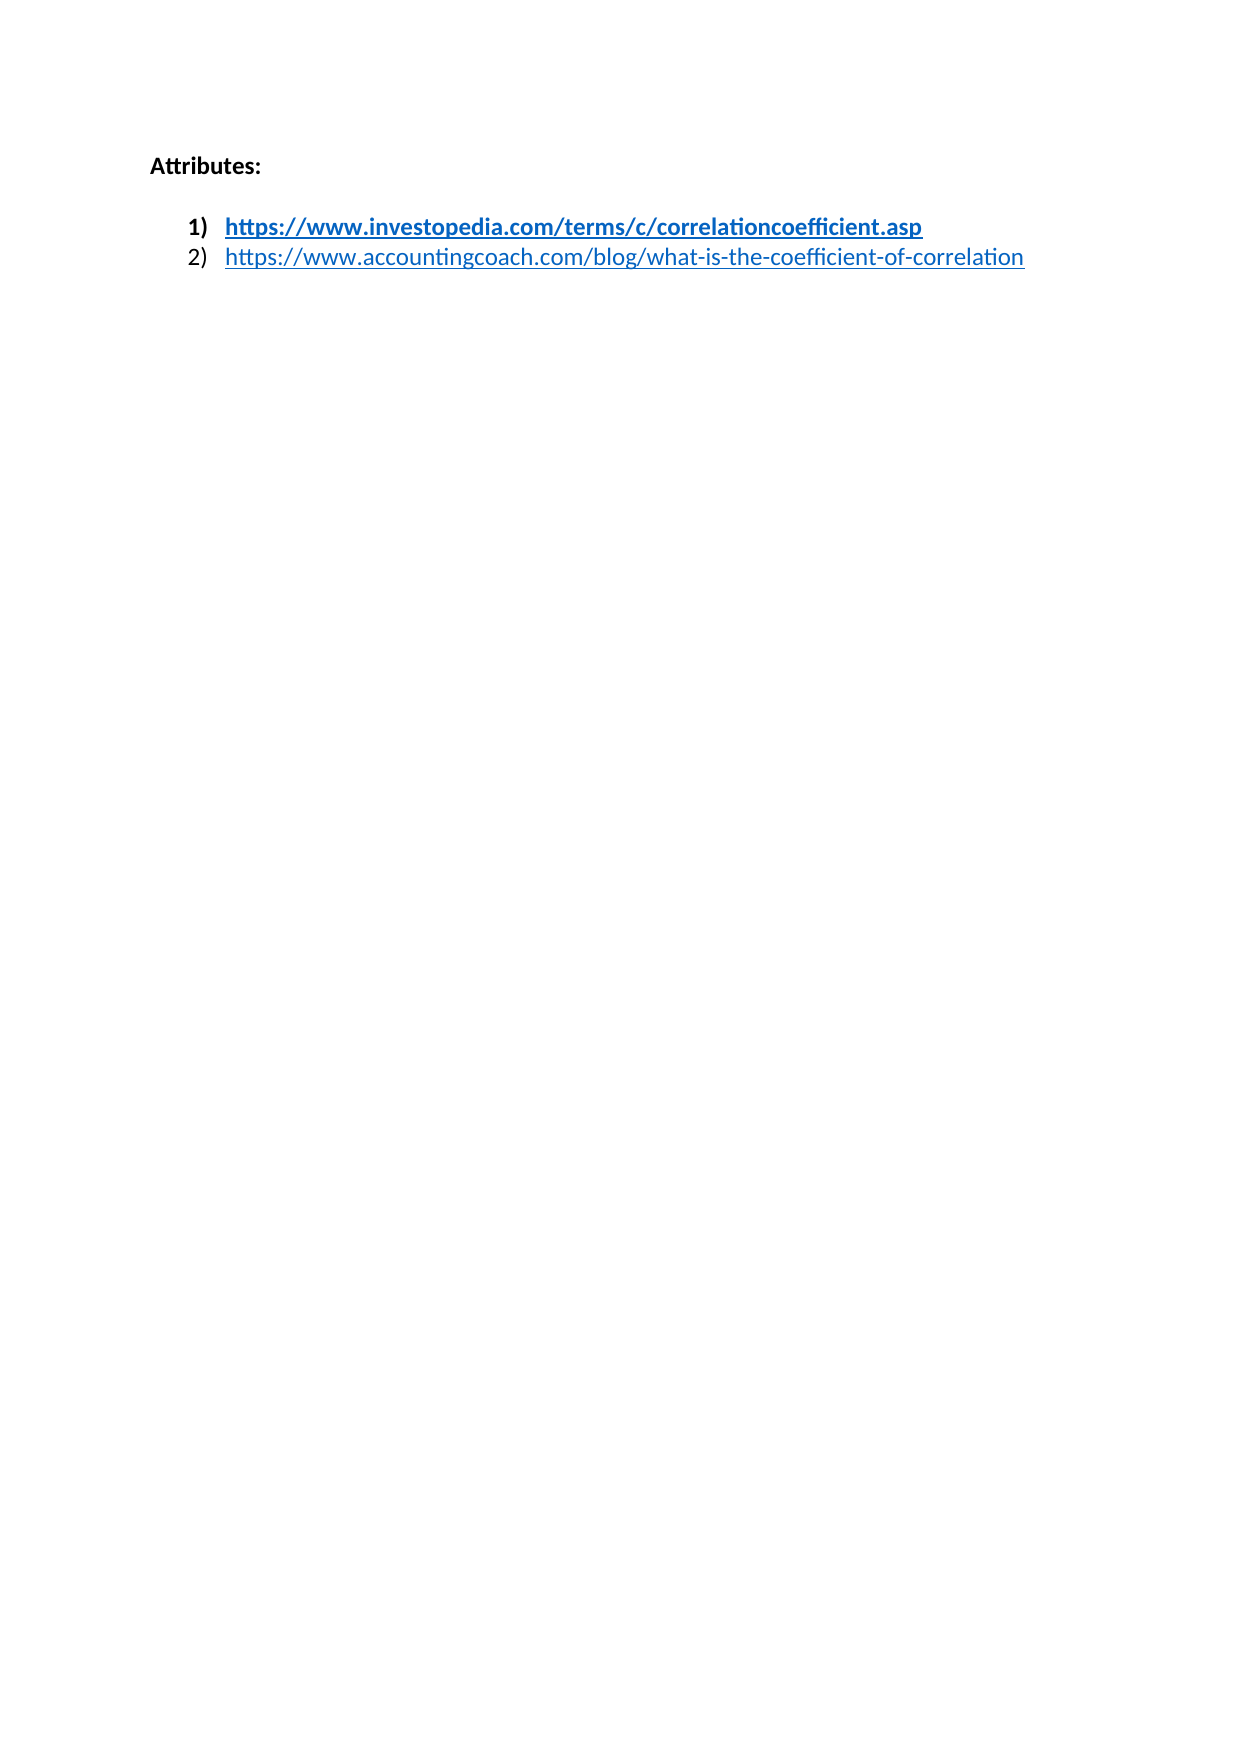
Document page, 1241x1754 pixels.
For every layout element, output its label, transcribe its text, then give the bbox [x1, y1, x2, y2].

text Attributes: [150, 150, 1090, 181]
list https://www.accountingcoach.com/blog/what-is-the-coefficient-of-correlation [187, 242, 1090, 272]
list https://www.investopedia.com/terms/c/correlationcoefficient.asp [187, 211, 1090, 242]
